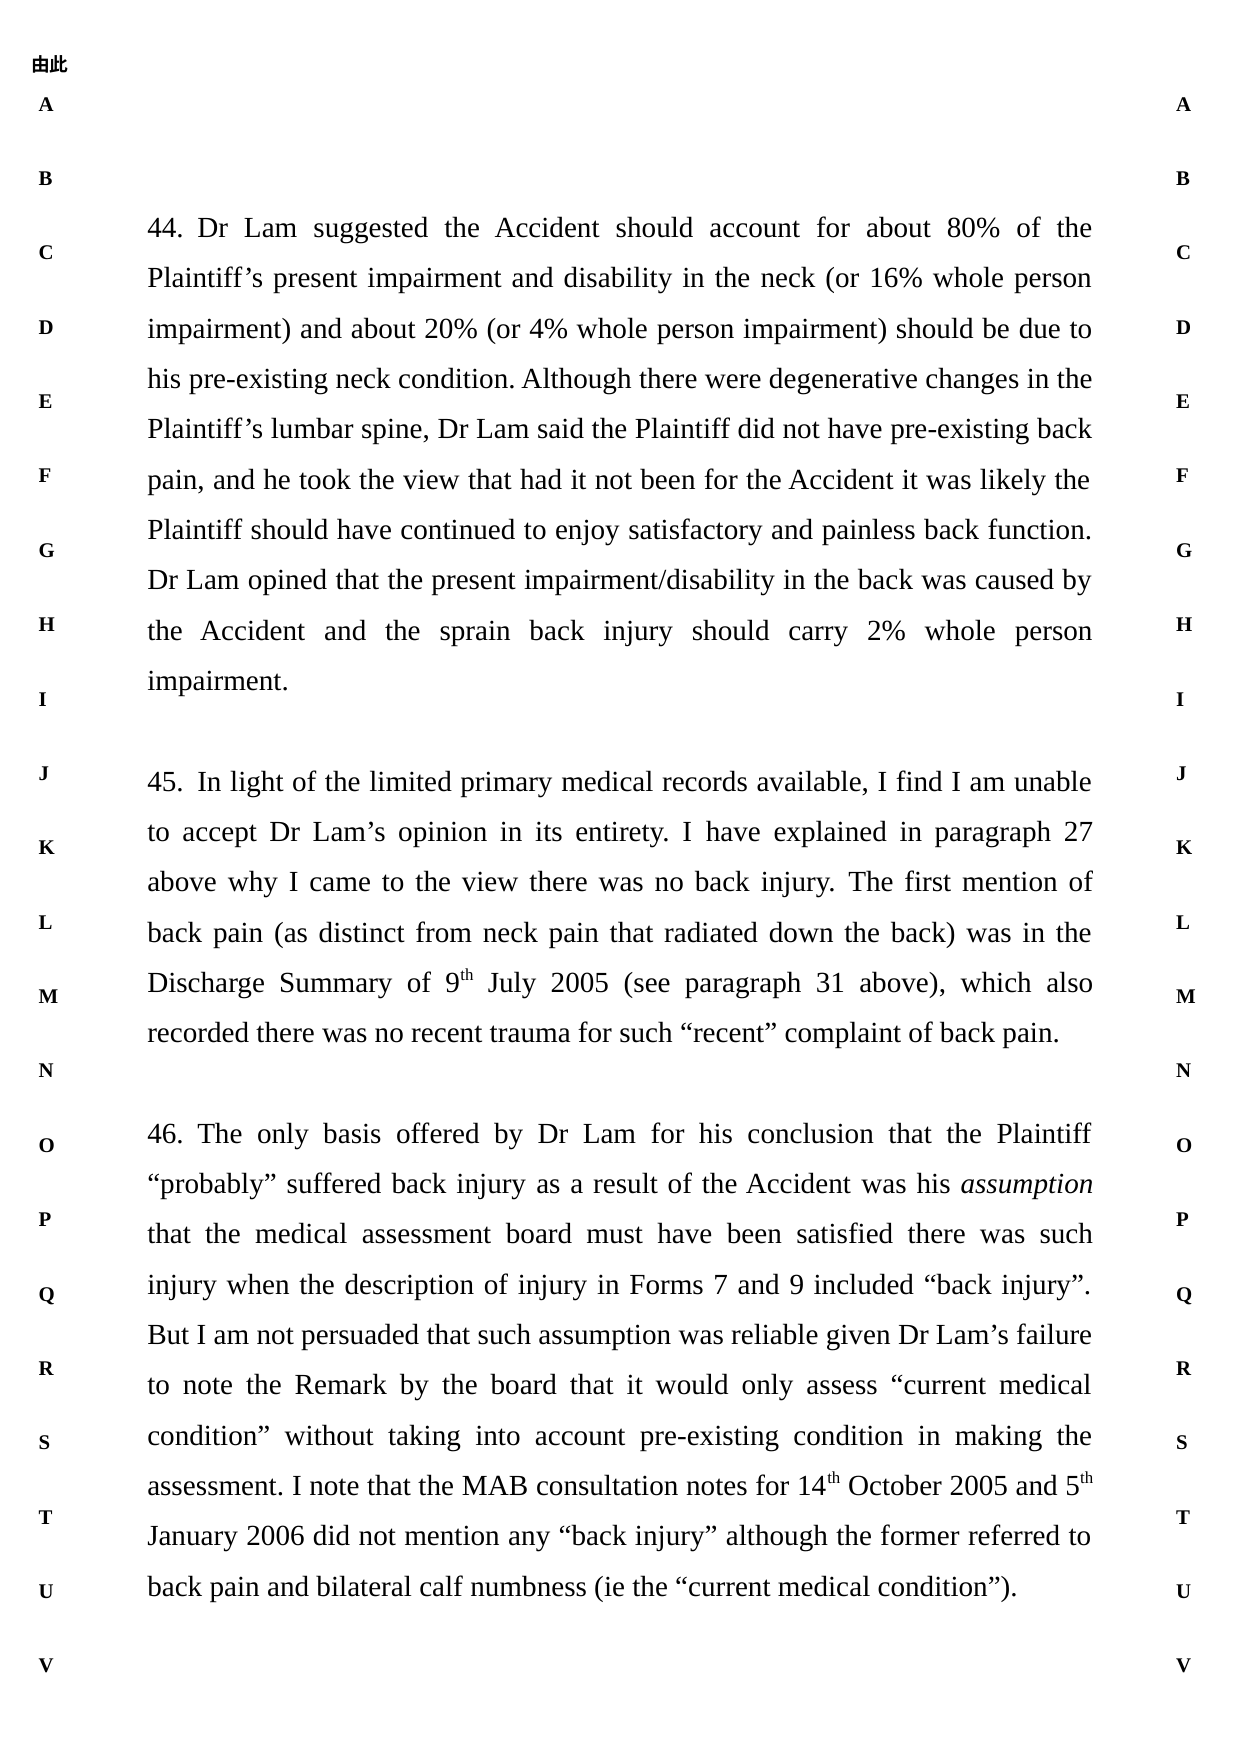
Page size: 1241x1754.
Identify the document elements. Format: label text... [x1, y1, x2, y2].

list In light of the limited primary medical records available, I find I am unable to accept Dr Lam’s opinion in its entirety. I have explained in paragraph 27 above why I came to the view there was no back injury. The first mention of back pain (as distinct from neck pain that radiated down the back) was in the Discharge Summary of 9th July 2005 (see paragraph 31 above), which also recorded there was no recent trauma for such “recent” complaint of back pain. [147, 764, 1093, 1049]
list The only basis offered by Dr Lam for his conclusion that the Plaintiff “probably” suffered back injury as a result of the Accident was his assumption that the medical assessment board must have been satisfied there was such injury when the description of injury in Forms 7 and 9 included “back injury”. But I am not persuaded that such assumption was reliable given Dr Lam’s failure to note the Remark by the board that it would only assess “current medical condition” without taking into account pre-existing condition in making the assessment. I note that the MAB consultation notes for 14th October 2005 and 5th January 2006 did not mention any “back injury” although the former referred to back pain and bilateral calf numbness (ie the “current medical condition”). [147, 1116, 1093, 1602]
list Dr Lam suggested the Accident should account for about 80% of the Plaintiff’s present impairment and disability in the neck (or 16% whole person impairment) and about 20% (or 4% whole person impairment) should be due to his pre-existing neck condition. Although there were degenerative changes in the Plaintiff’s lumbar spine, Dr Lam said the Plaintiff did not have pre-existing back pain, and he took the view that had it not been for the Accident it was likely the Plaintiff should have continued to enjoy satisfactory and painless back function. Dr Lam opined that the present impairment/disability in the back was caused by the Accident and the sprain back injury should carry 2% whole person impairment. [147, 210, 1093, 697]
